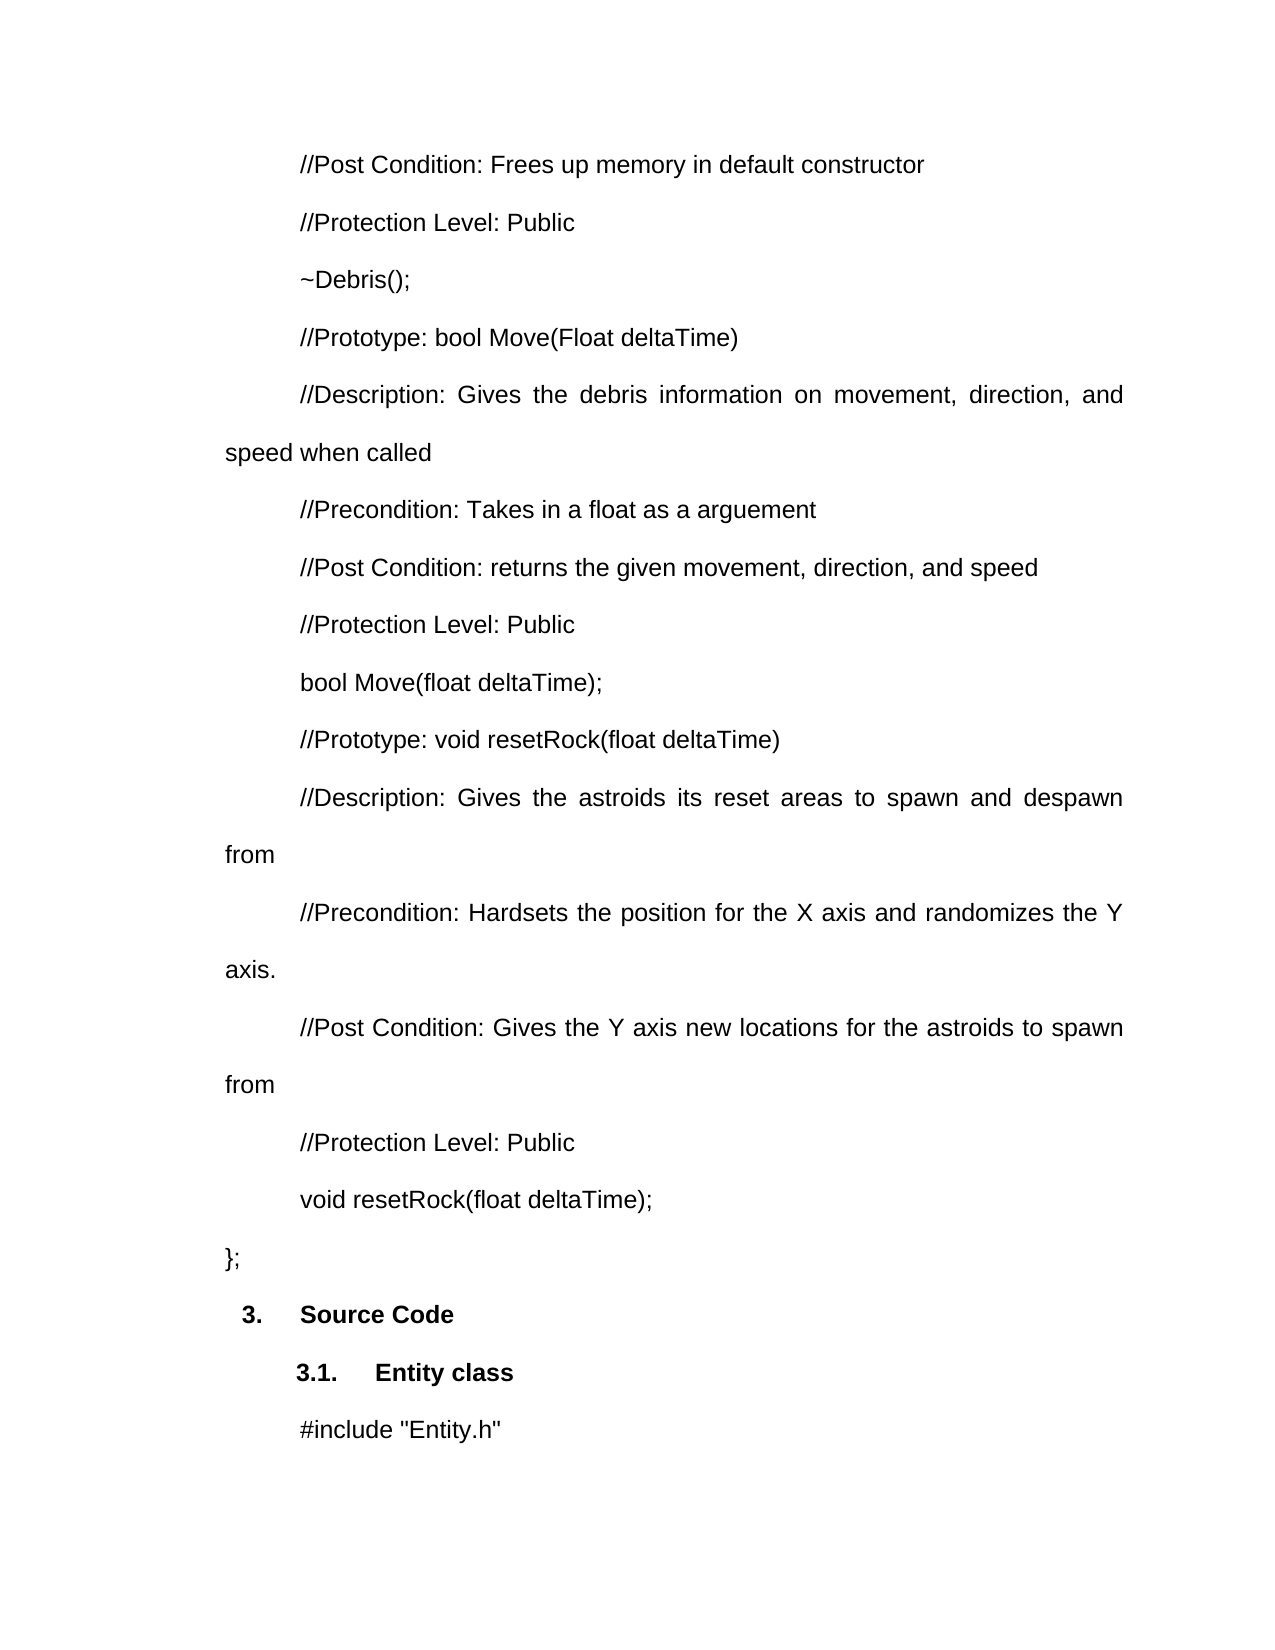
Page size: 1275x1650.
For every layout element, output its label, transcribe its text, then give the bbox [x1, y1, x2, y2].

text }; [225, 1242, 1125, 1271]
text //Protection Level: Public [225, 207, 1125, 236]
text //Precondition: Hardsets the position for the X axis and randomizes the Y axis. [225, 897, 1125, 984]
text ~Debris(); [225, 265, 1125, 294]
text //Description: Gives the astroids its reset areas to spawn and despawn from [225, 782, 1125, 869]
text //Precondition: Takes in a float as a arguement [225, 495, 1125, 524]
text //Post Condition: Gives the Y axis new locations for the astroids to spawn from [225, 1012, 1125, 1099]
text //Description: Gives the debris information on movement, direction, and speed when called [225, 380, 1125, 466]
text bool Move(float deltaTime); [225, 667, 1125, 696]
text //Prototype: void resetRock(float deltaTime) [225, 725, 1125, 754]
list Entity class [337, 1357, 1125, 1386]
text #include "Entity.h" [225, 1415, 1125, 1444]
text //Prototype: bool Move(Float deltaTime) [225, 322, 1125, 351]
text void resetRock(float deltaTime); [225, 1185, 1125, 1214]
list Source Code [262, 1300, 1125, 1329]
text //Protection Level: Public [225, 1127, 1125, 1156]
text //Post Condition: Frees up memory in default constructor [225, 150, 1125, 179]
text //Protection Level: Public [225, 610, 1125, 639]
text //Post Condition: returns the given movement, direction, and speed [225, 552, 1125, 581]
